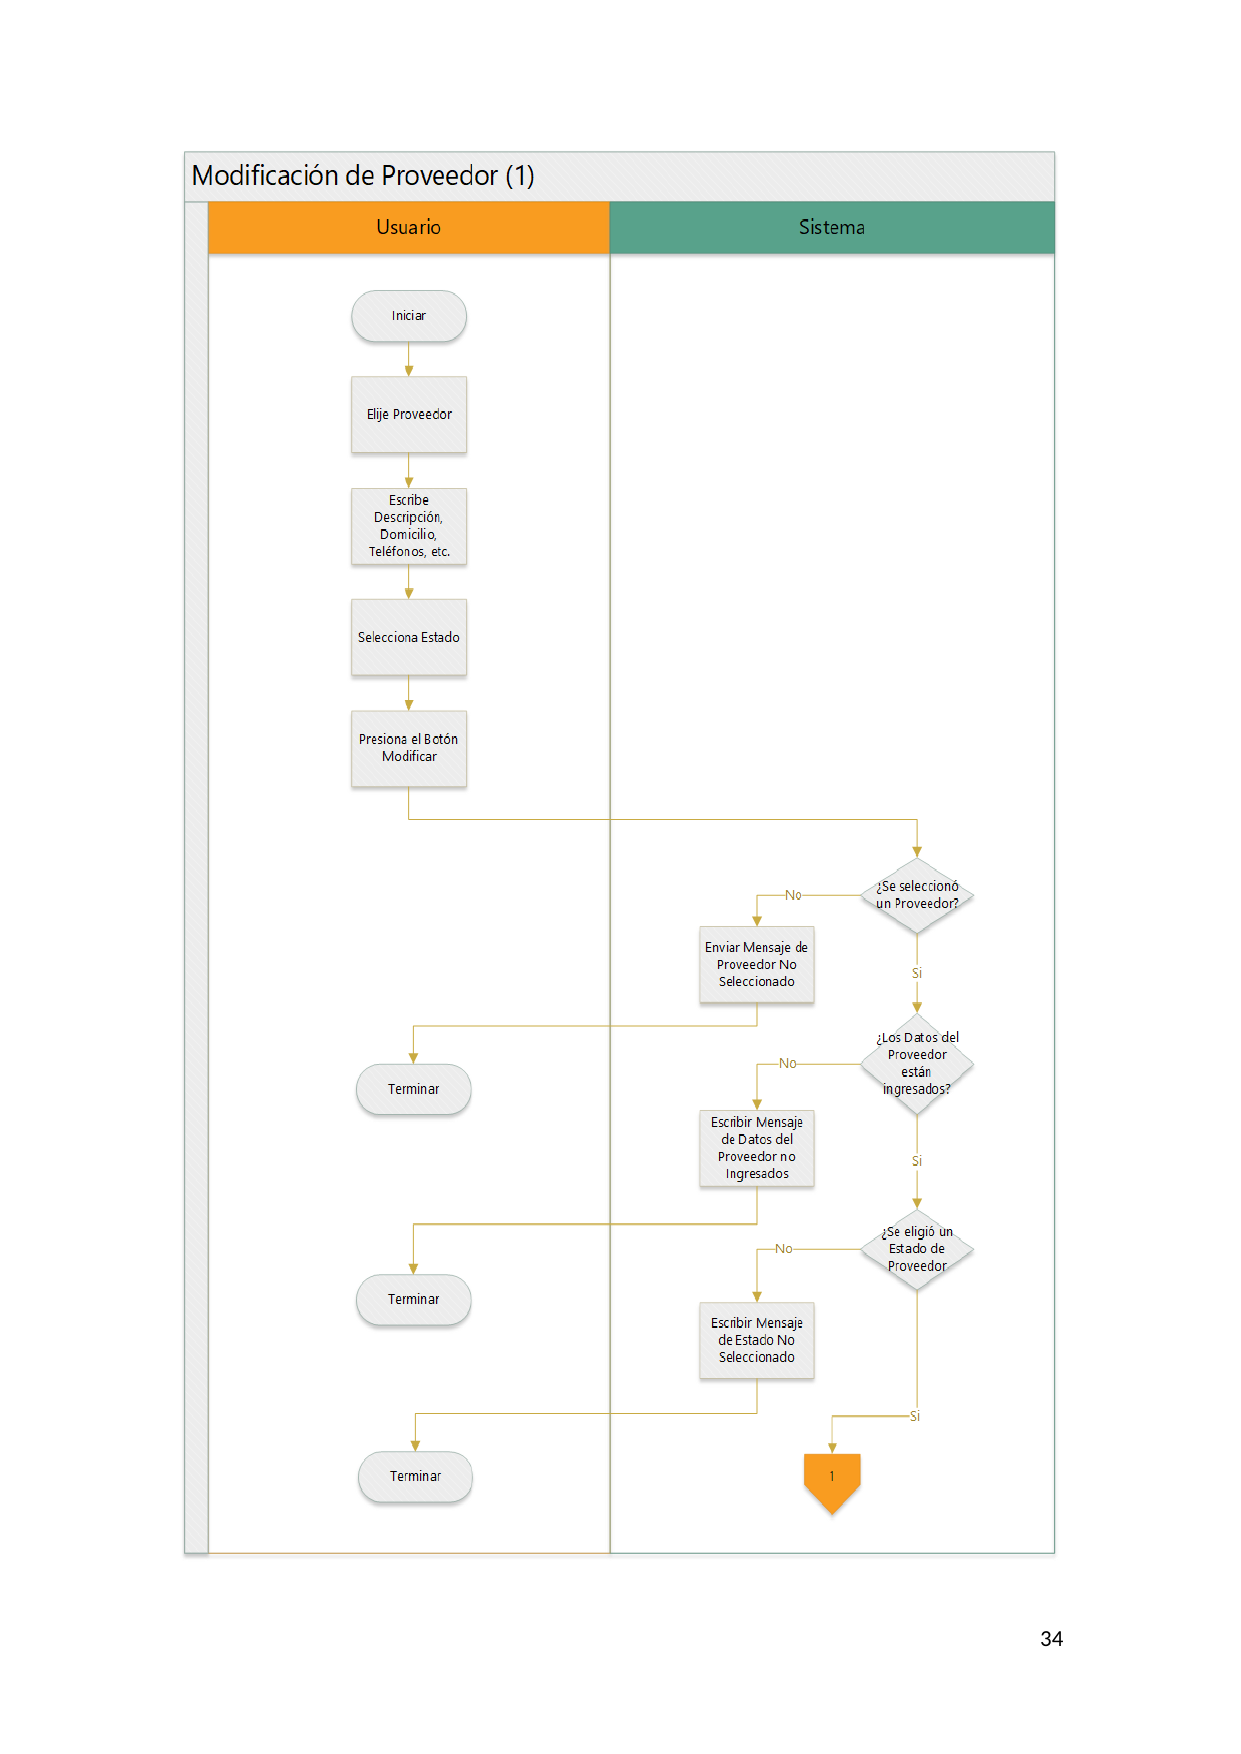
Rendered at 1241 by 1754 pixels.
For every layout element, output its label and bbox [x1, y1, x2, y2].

picture [177, 147, 1060, 1564]
